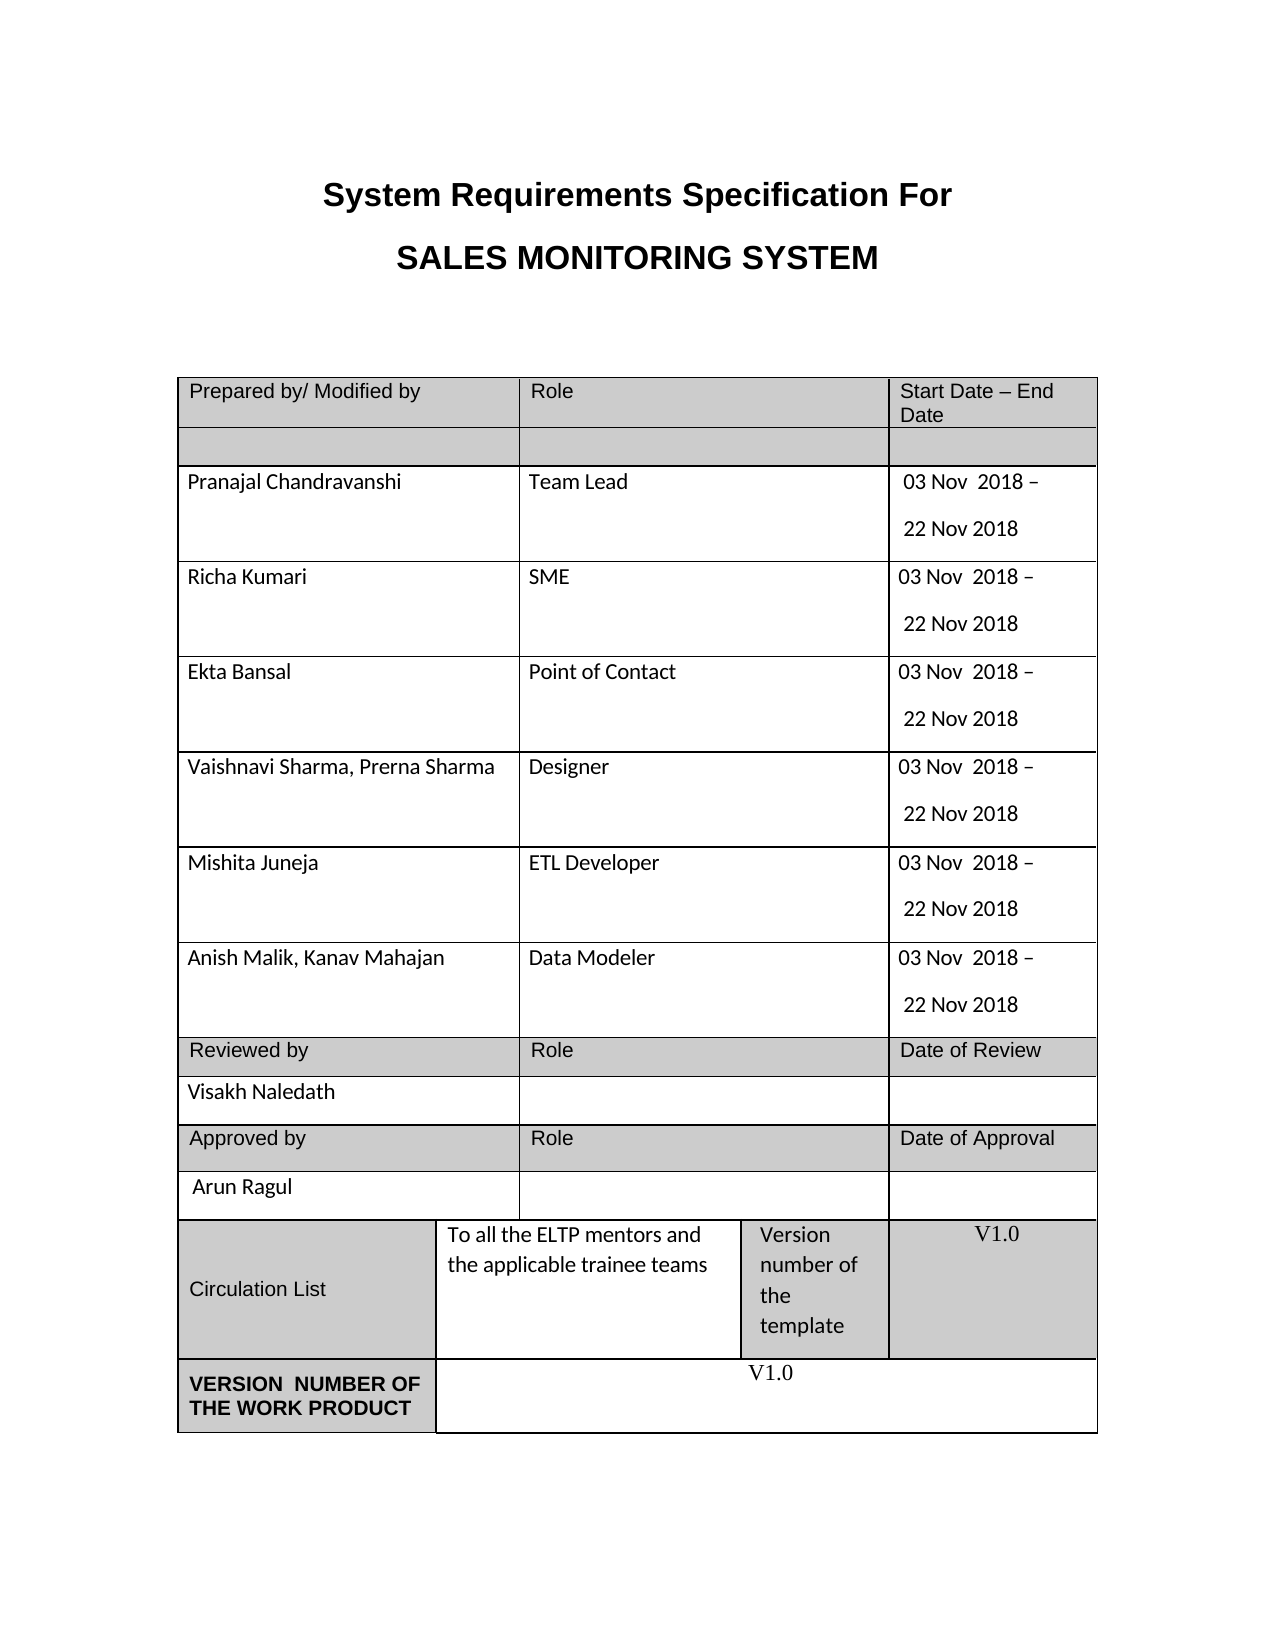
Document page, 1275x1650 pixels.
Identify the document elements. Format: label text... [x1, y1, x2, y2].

title SALES MONITORING SYSTEM [150, 238, 1125, 277]
table_cell Circulation List [179, 1221, 435, 1358]
table_cell Arun Ragul [179, 1172, 519, 1219]
table_cell V1.0 [890, 1219, 1097, 1358]
table_cell Ekta Bansal [179, 657, 519, 751]
table_cell ETL Developer [520, 848, 888, 941]
table_cell Richa Kumari [179, 562, 519, 656]
table_cell SME [520, 562, 888, 656]
table_cell [890, 426, 1097, 465]
table_cell [890, 1076, 1097, 1124]
title System Requirements Specification For [150, 175, 1125, 213]
table_header Role [520, 378, 889, 426]
table_cell Version number of the work product [179, 1360, 435, 1432]
table_cell 03 Nov 2018 – 22 Nov 2018 [890, 941, 1097, 1037]
table_cell 03 Nov 2018 – 22 Nov 2018 [890, 751, 1097, 846]
table_cell [890, 1171, 1097, 1219]
table_cell [520, 1172, 888, 1219]
table_header Prepared by/ Modified by [179, 378, 519, 426]
table_cell Reviewed by [179, 1038, 519, 1076]
table_cell Version number of the template [742, 1221, 888, 1358]
table_cell 03 Nov 2018 – 22 Nov 2018 [890, 561, 1097, 656]
table_cell V1.0 [437, 1358, 1097, 1432]
table_cell Point of Contact [520, 657, 888, 751]
table_cell To all the ELTP mentors and the applicable trainee teams [437, 1221, 740, 1358]
table_cell 03 Nov 2018 – 22 Nov 2018 [890, 656, 1097, 751]
table_cell 03 Nov 2018 – 22 Nov 2018 [890, 846, 1097, 941]
table_cell Mishita Juneja [179, 848, 519, 941]
table_cell Anish Malik, Kanav Mahajan [179, 943, 519, 1037]
table_cell Approved by [179, 1126, 519, 1171]
table_cell Date of Approval [890, 1124, 1097, 1171]
table_cell Date of Review [890, 1037, 1097, 1076]
table_cell Role [520, 1126, 888, 1171]
table_cell Designer [520, 753, 888, 846]
table_cell Visakh Naledath [179, 1077, 519, 1124]
table_cell 03 Nov 2018 – 22 Nov 2018 [890, 465, 1097, 561]
table_cell Pranajal Chandravanshi [179, 467, 519, 561]
table_cell [520, 1077, 888, 1124]
table_cell [179, 428, 519, 465]
table_cell Vaishnavi Sharma, Prerna Sharma [179, 753, 519, 846]
table_cell [520, 428, 888, 465]
table_cell Data Modeler [520, 943, 888, 1037]
table_cell Team Lead [520, 467, 888, 561]
table_cell Role [520, 1038, 888, 1076]
